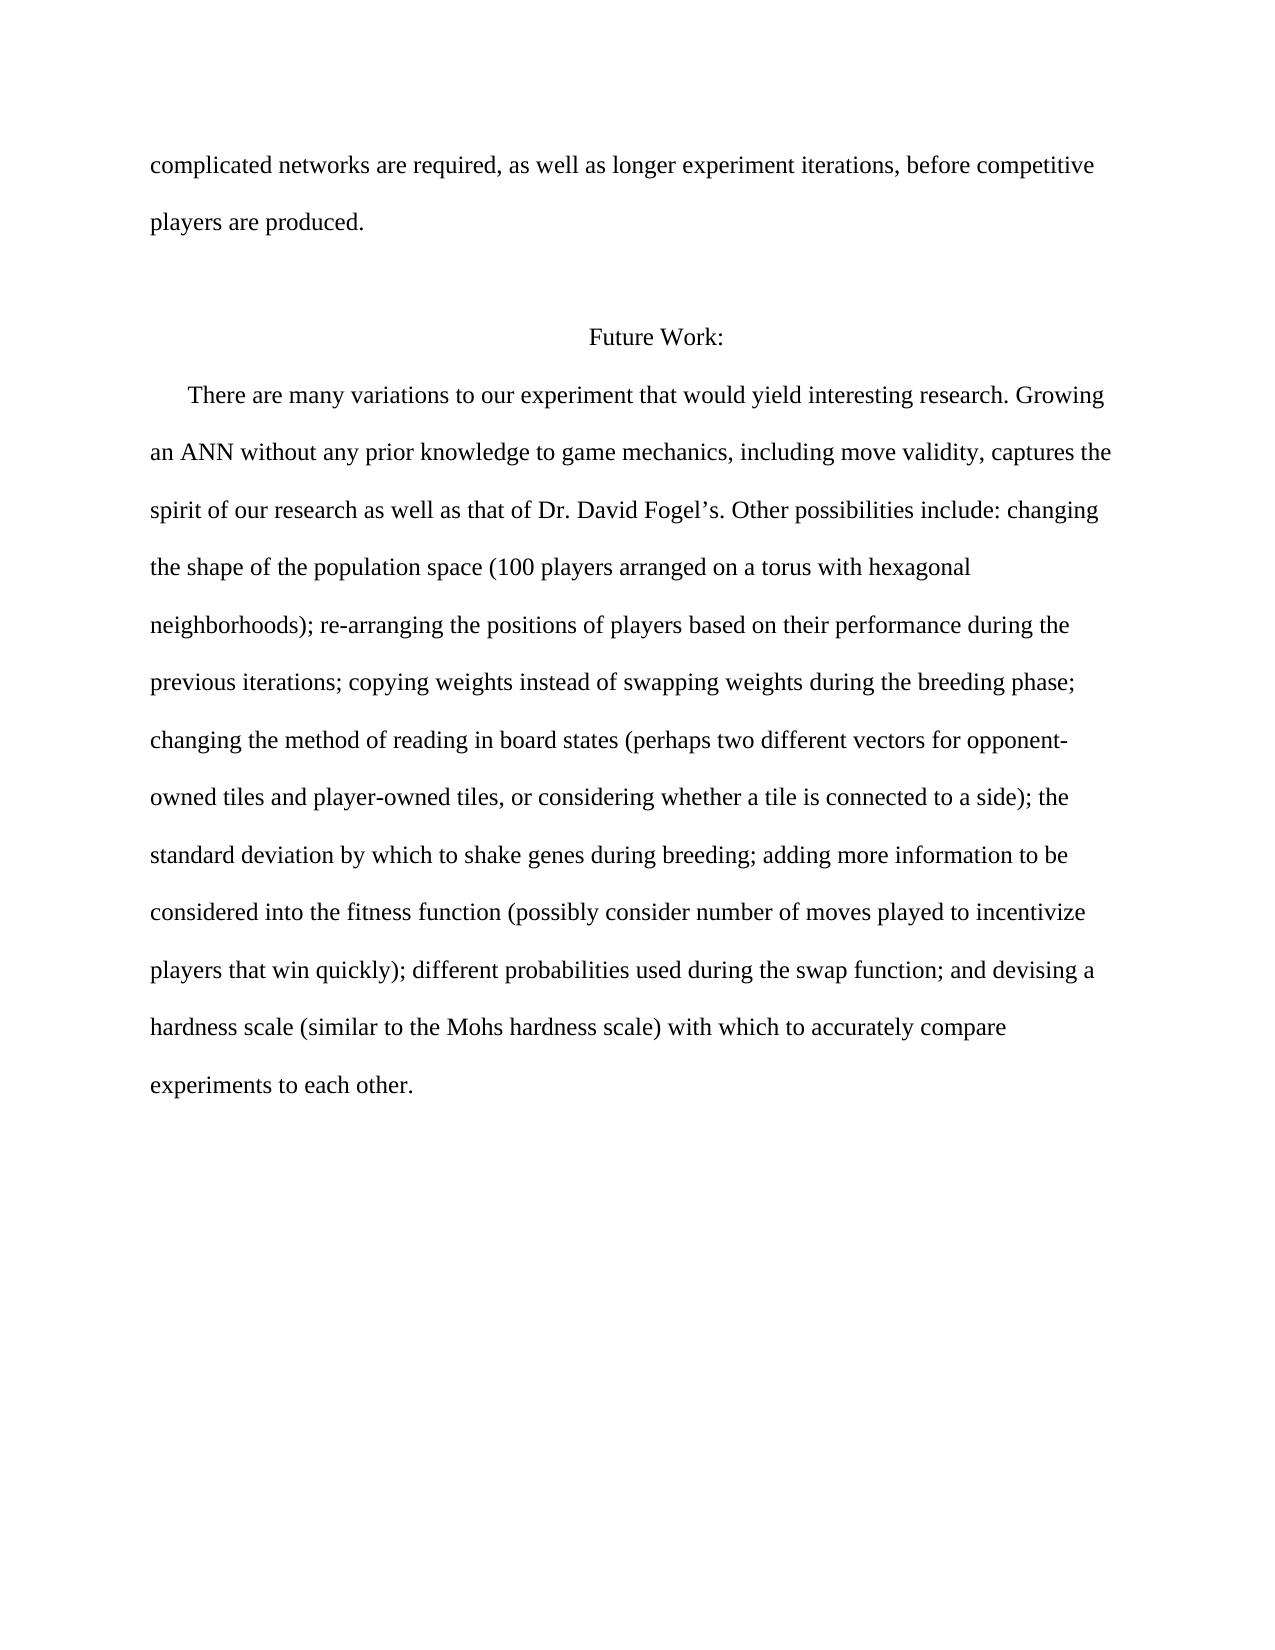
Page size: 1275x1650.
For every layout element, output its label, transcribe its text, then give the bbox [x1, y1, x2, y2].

text Future Work: [150, 322, 1125, 351]
text There are many variations to our experiment that would yield interesting research. Growing an ANN without any prior knowledge to game mechanics, including move validity, captures the spirit of our research as well as that of Dr. David Fogel’s. Other possibilities include: changing the shape of the population space (100 players arranged on a torus with hexagonal neighborhoods); re-arranging the positions of players based on their performance during the previous iterations; copying weights instead of swapping weights during the breeding phase; changing the method of reading in board states (perhaps two different vectors for opponent-owned tiles and player-owned tiles, or considering whether a tile is connected to a side); the standard deviation by which to shake genes during breeding; adding more information to be considered into the fitness function (possibly consider number of moves played to incentivize players that win quickly); different probabilities used during the swap function; and devising a hardness scale (similar to the Mohs hardness scale) with which to accurately compare experiments to each other. [150, 380, 1125, 1099]
